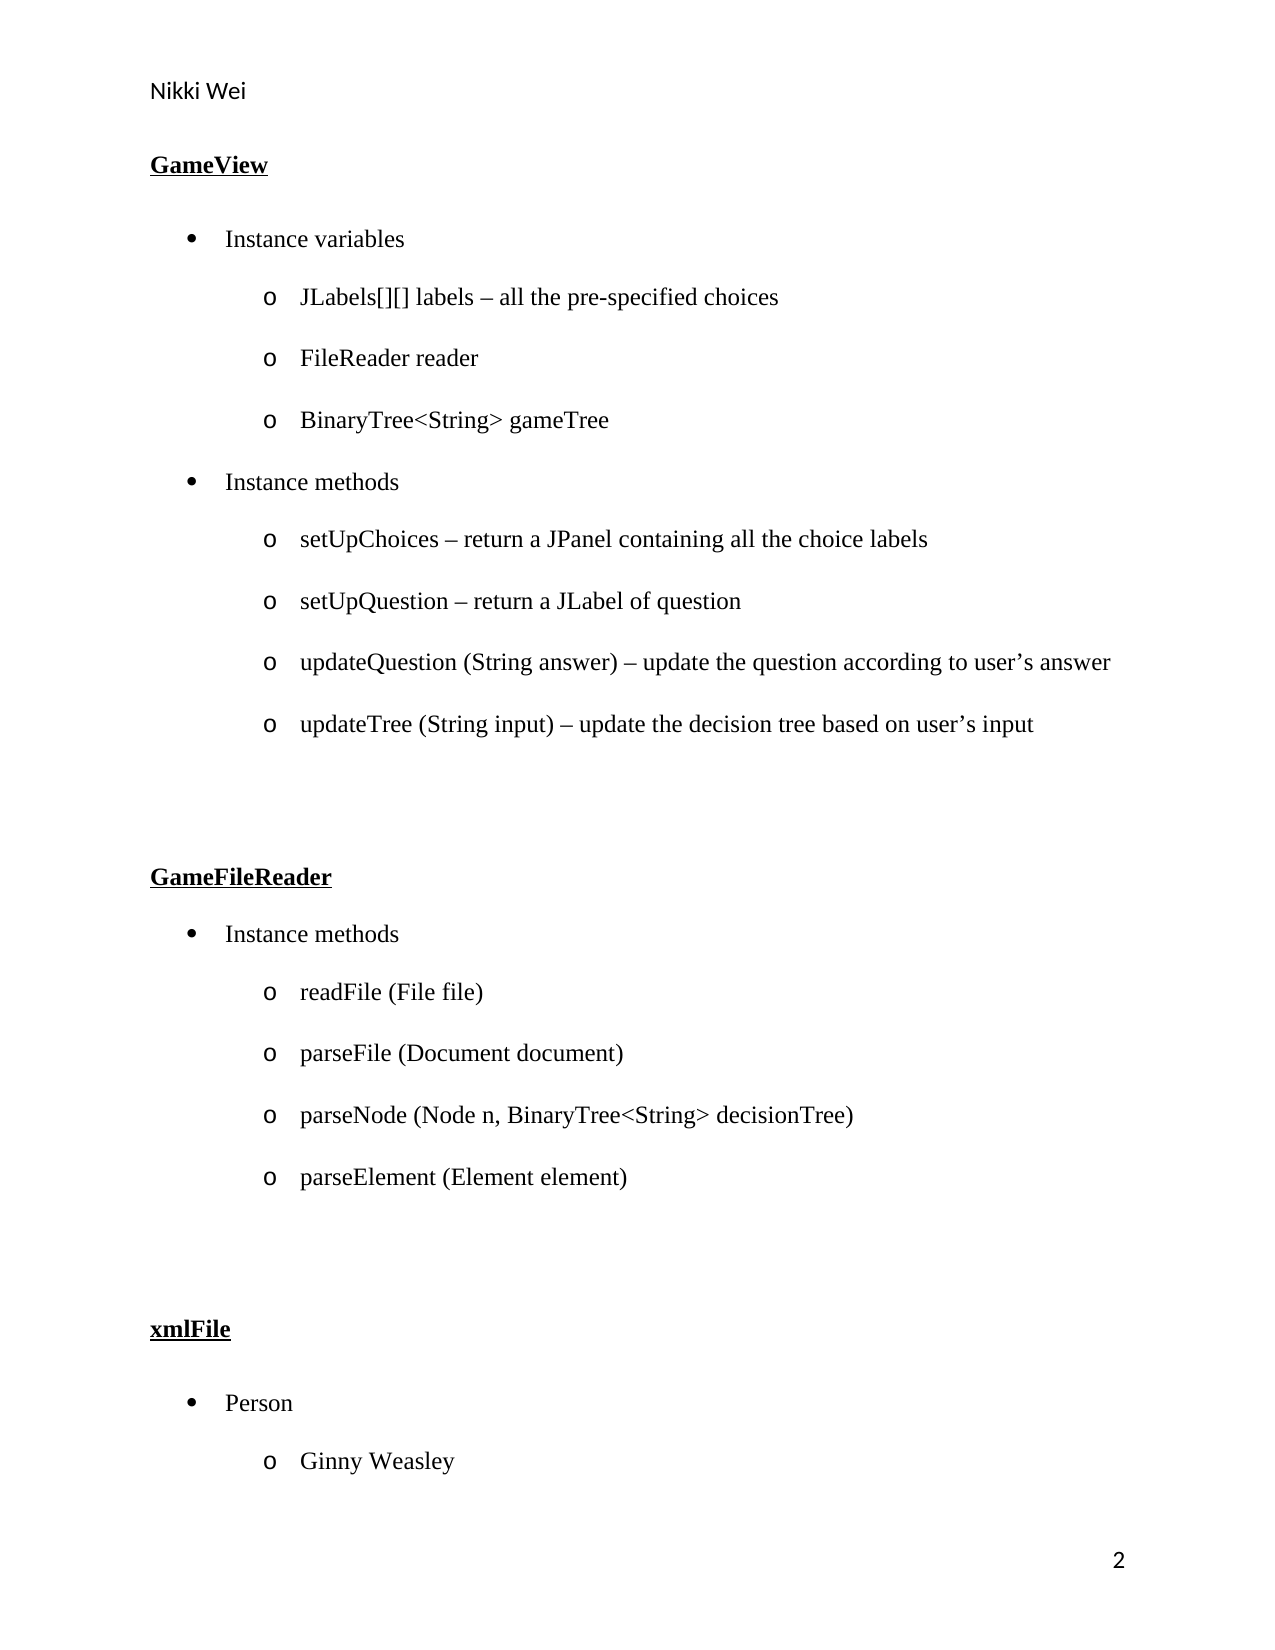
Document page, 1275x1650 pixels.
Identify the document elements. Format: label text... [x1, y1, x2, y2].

list parseFile (Document document) [262, 1038, 1125, 1069]
list setUpChoices – return a JPanel containing all the choice labels [262, 524, 1125, 555]
list parseElement (Element element) [262, 1162, 1125, 1192]
list Instance variables [187, 224, 1125, 253]
list Instance methods [187, 467, 1125, 495]
text GameView [150, 150, 1125, 179]
list Person [187, 1388, 1125, 1417]
list Ginny Weasley [262, 1446, 1125, 1477]
list parseNode (Node n, BinaryTree<String> decisionTree) [262, 1100, 1125, 1131]
list updateQuestion (String answer) – update the question according to user’s answer [262, 647, 1125, 678]
list readFile (File file) [262, 977, 1125, 1007]
list FileReader reader [262, 343, 1125, 374]
list GameFileReader [150, 862, 1125, 890]
text xmlFile [150, 1314, 1125, 1343]
list setUpQuestion – return a JLabel of question [262, 586, 1125, 617]
list BinaryTree<String> gameTree [262, 405, 1125, 436]
list updateTree (String input) – update the decision tree based on user’s input [262, 709, 1125, 740]
list Instance methods [187, 919, 1125, 948]
list JLabels[][] labels – all the pre-specified choices [262, 282, 1125, 312]
